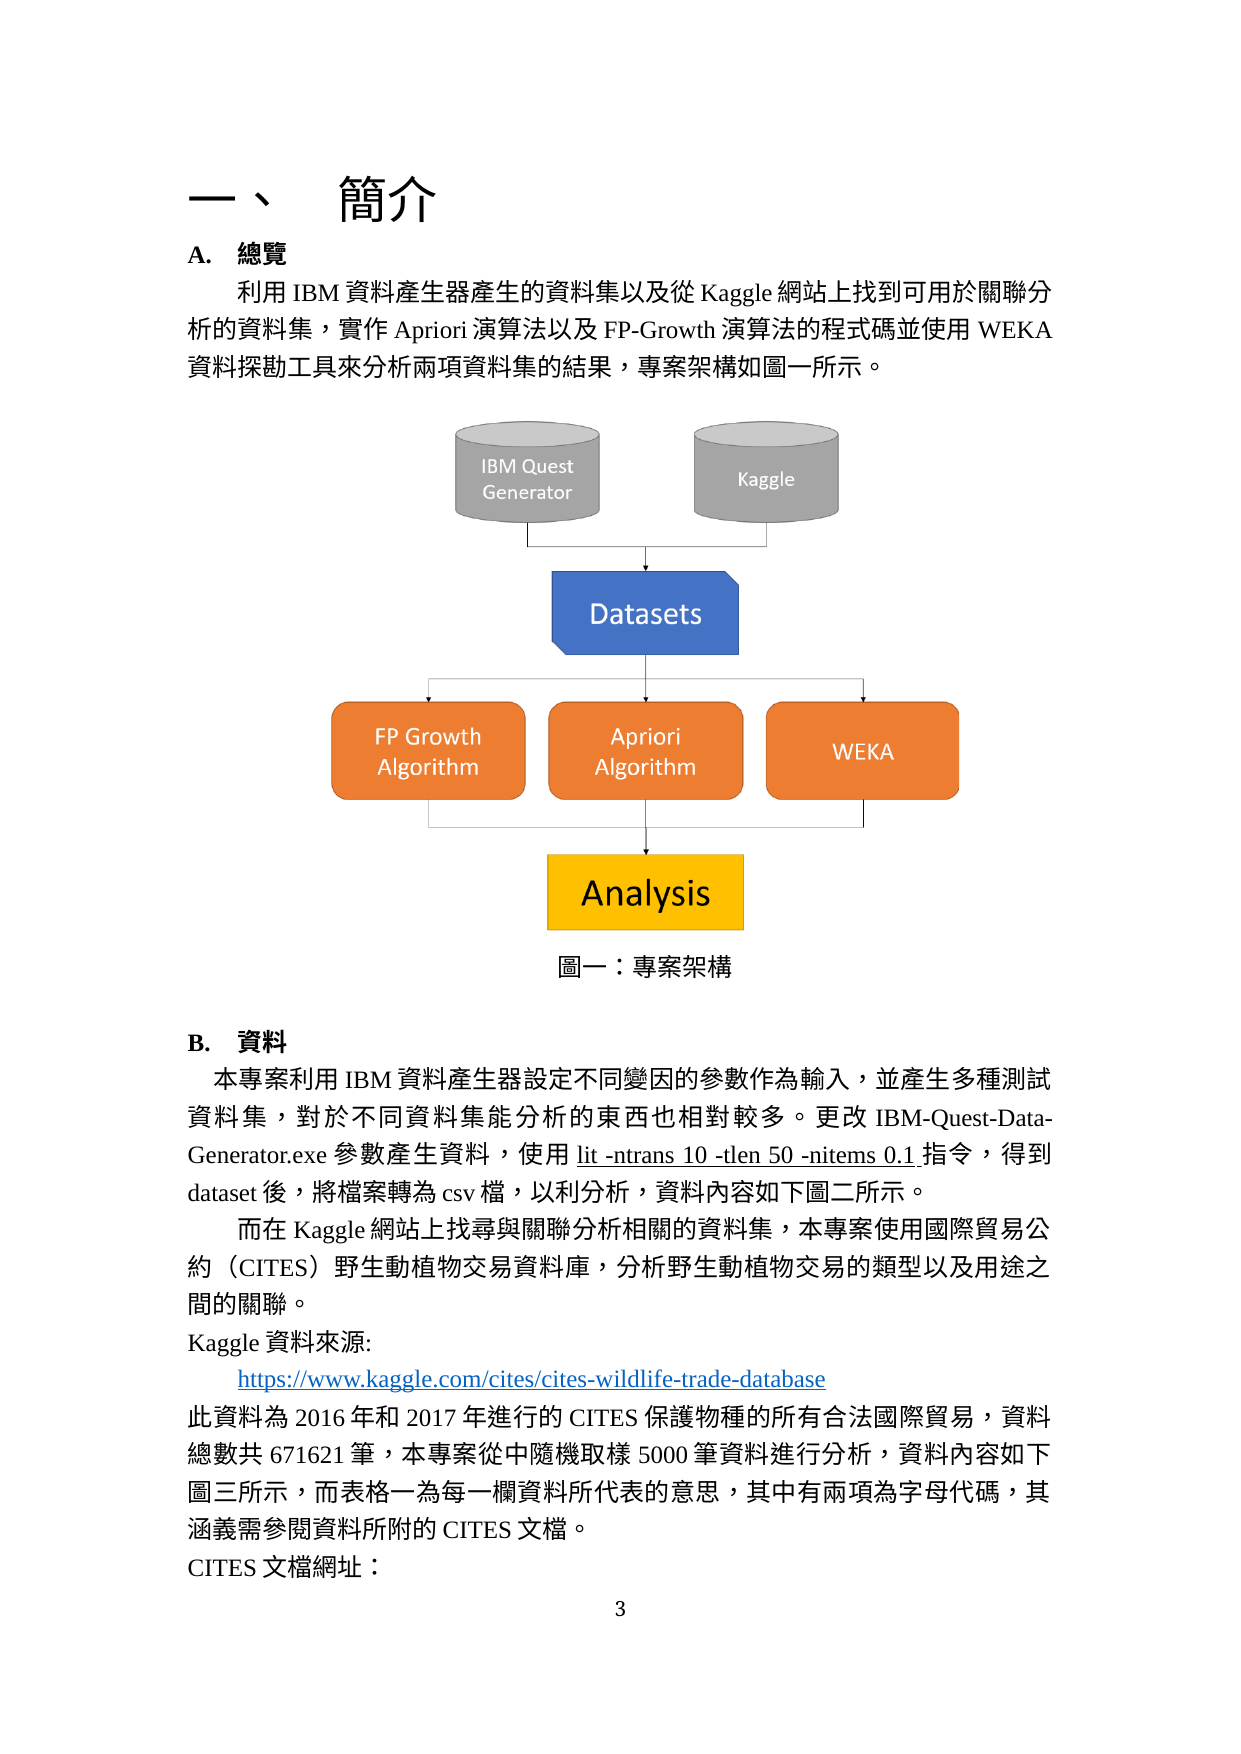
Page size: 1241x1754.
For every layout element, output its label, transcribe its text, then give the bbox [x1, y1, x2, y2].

list 圖一：專案架構 [237, 947, 1053, 984]
list 總覽 [187, 234, 1053, 272]
text 本專案利用IBM資料產生器設定不同變因的參數作為輸入，並產生多種測試資料集，對於不同資料集能分析的東西也相對較多。更改IBM-Quest-Data-Generator.exe參數產生資料，使用lit -ntrans 10 -tlen 50 -nitems 0.1指令，得到dataset後，將檔案轉為csv檔，以利分析，資料內容如下圖二所示。 [187, 1059, 1053, 1209]
text https://www.kaggle.com/cites/cites-wildlife-trade-database [187, 1359, 1053, 1397]
text CITES文檔網址： [187, 1547, 1053, 1584]
list 簡介 [187, 159, 1053, 234]
picture [331, 421, 960, 940]
text 而在Kaggle網站上找尋與關聯分析相關的資料集，本專案使用國際貿易公約（CITES）野生動植物交易資料庫，分析野生動植物交易的類型以及用途之間的關聯。 [187, 1209, 1053, 1322]
list 資料 [187, 1022, 1053, 1059]
text 此資料為2016年和2017年進行的CITES保護物種的所有合法國際貿易，資料總數共671621筆，本專案從中隨機取樣5000筆資料進行分析，資料內容如下圖三所示，而表格一為每一欄資料所代表的意思，其中有兩項為字母代碼，其涵義需參閱資料所附的CITES文檔。 [187, 1397, 1053, 1547]
text Kaggle資料來源: [187, 1322, 1053, 1359]
text 利用IBM資料產生器產生的資料集以及從Kaggle網站上找到可用於關聯分析的資料集，實作Apriori演算法以及FP-Growth演算法的程式碼並使用WEKA資料探勘工具來分析兩項資料集的結果，專案架構如圖一所示。 [187, 272, 1053, 384]
